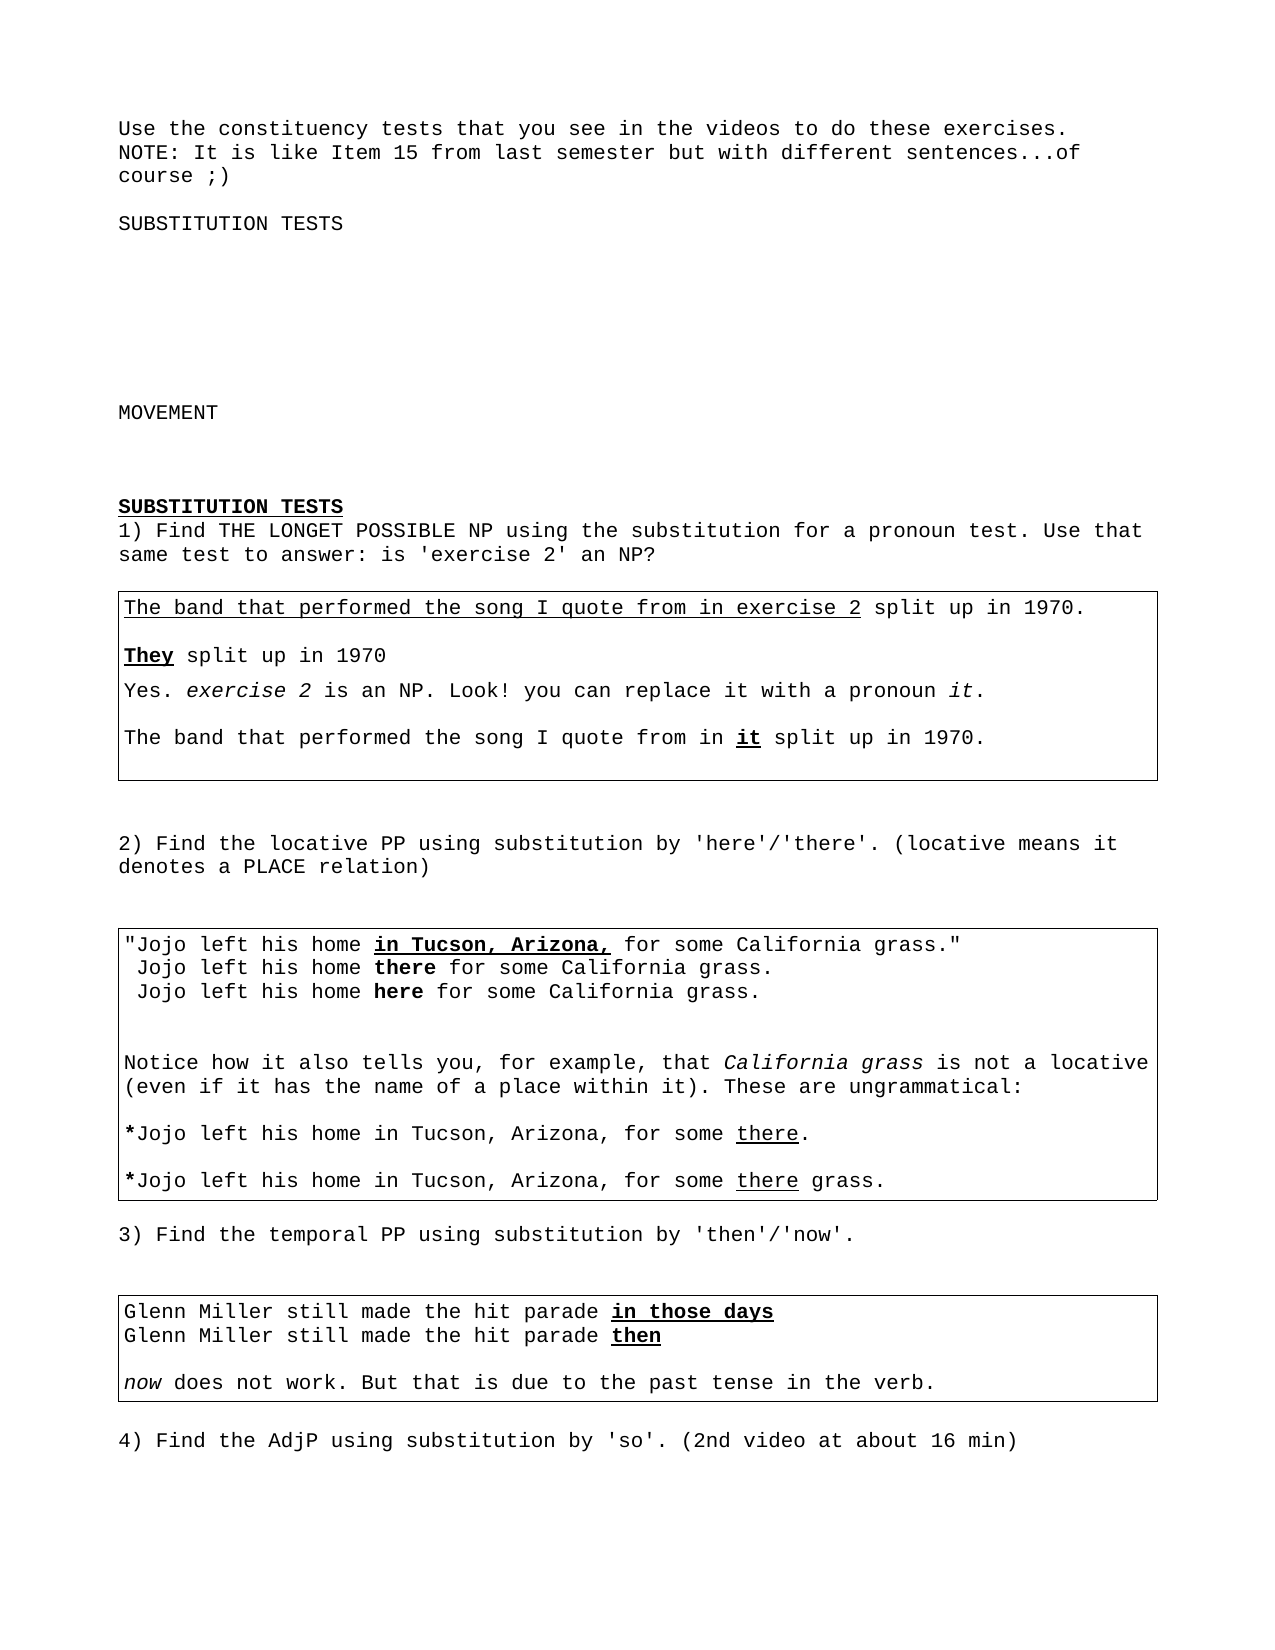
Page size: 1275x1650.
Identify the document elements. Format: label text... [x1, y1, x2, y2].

text 1) Find THE LONGET POSSIBLE NP using the substitution for a pronoun test. Use that same test to answer: is 'exercise 2' an NP? [118, 520, 1157, 567]
text SUBSTITUTION TESTS [118, 213, 1157, 236]
text 3) Find the temporal PP using substitution by 'then'/'now'. [118, 1224, 1157, 1247]
text Use the constituency tests that you see in the videos to do these exercises. [118, 118, 1157, 142]
table_header The band that performed the song I quote from in exercise 2 split up in 1970. They split up in 1970 [119, 592, 1157, 674]
text 4) Find the AdjP using substitution by 'so'. (2nd video at about 16 min) [118, 1431, 1157, 1454]
text SUBSTITUTION TESTS [118, 496, 1157, 520]
text 2) Find the locative PP using substitution by 'here'/'there'. (locative means it denotes a PLACE relation) [118, 833, 1157, 880]
text MOVEMENT [118, 402, 1157, 426]
table_cell Yes. exercise 2 is an NP. Look! you can replace it with a pronoun it. The band that performed the song I quote from in it split up in 1970. [119, 674, 1157, 780]
text NOTE: It is like Item 15 from last semester but with different sentences...of course ;) [118, 142, 1157, 189]
